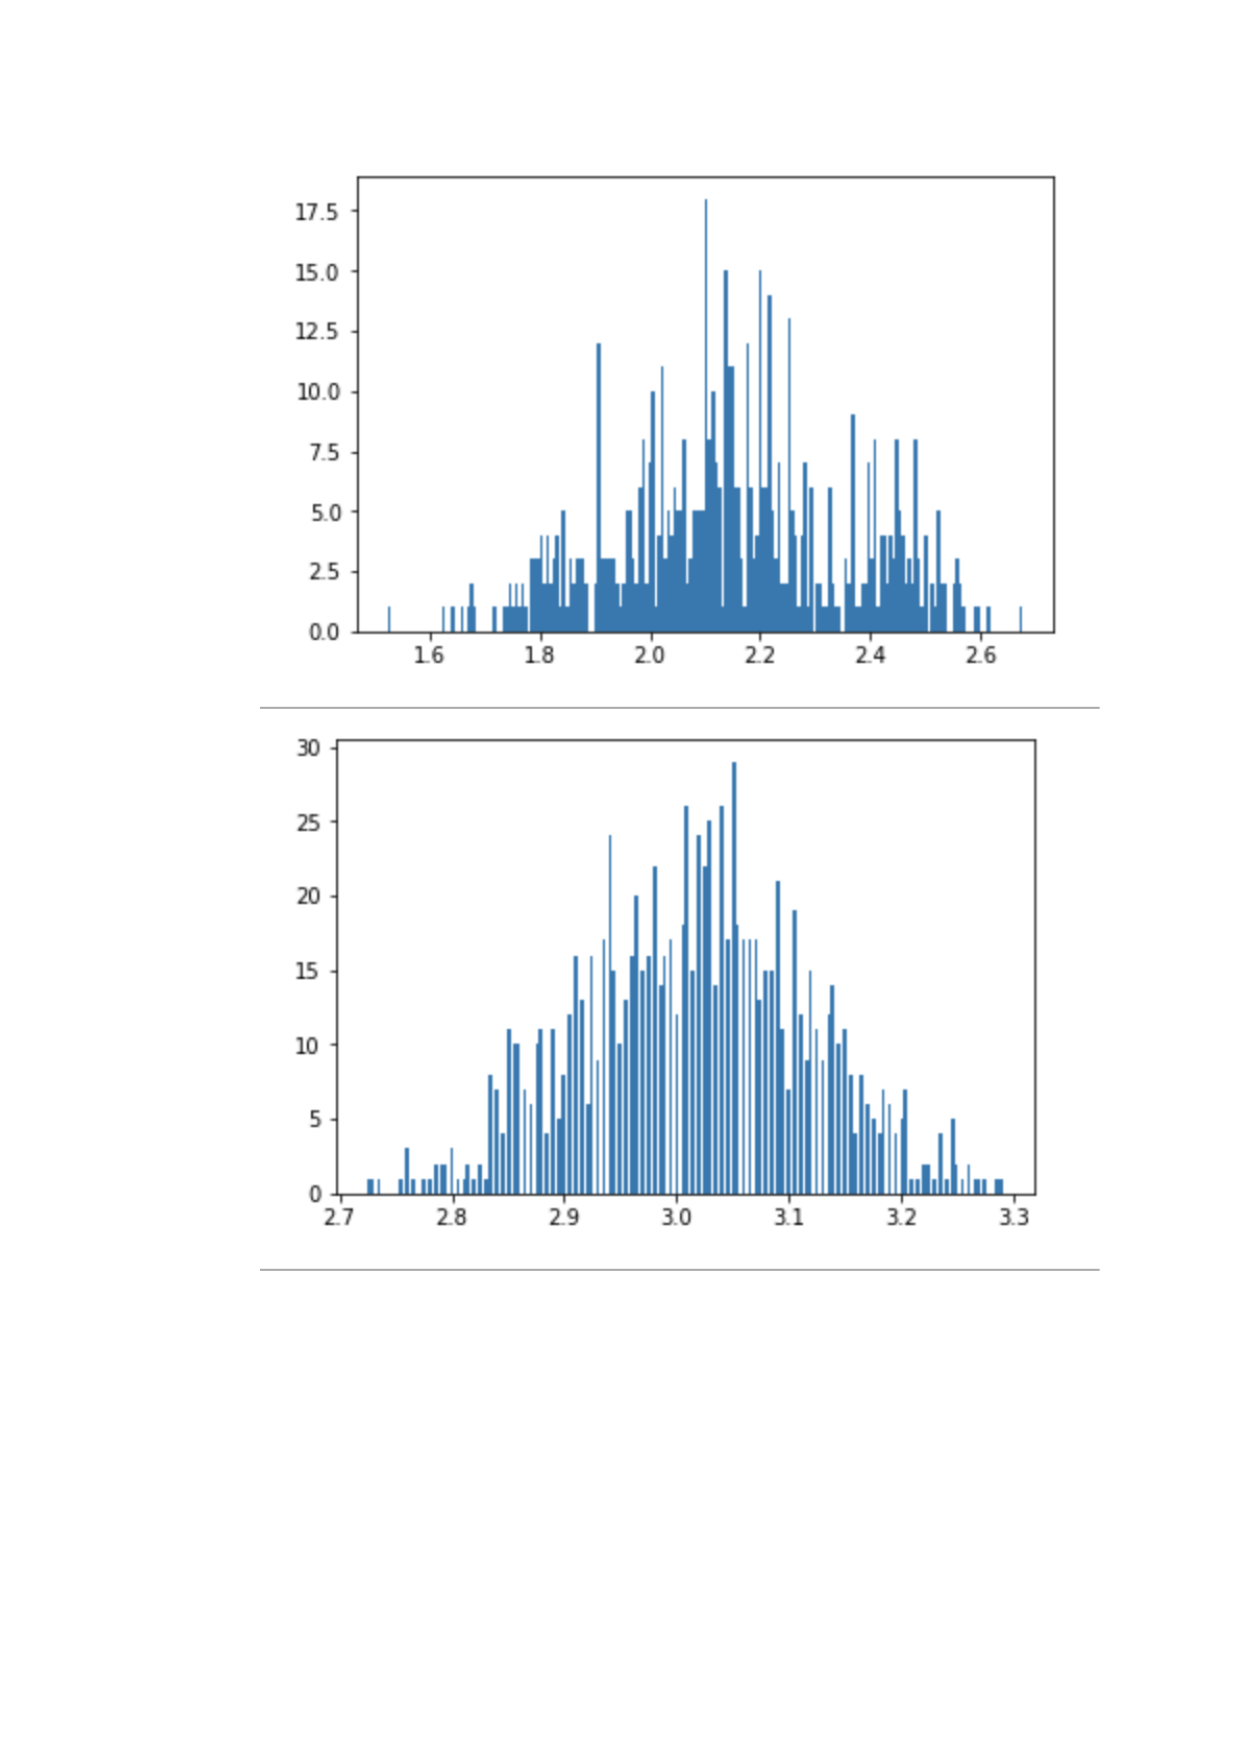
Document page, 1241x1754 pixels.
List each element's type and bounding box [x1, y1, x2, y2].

picture [260, 147, 1100, 1273]
